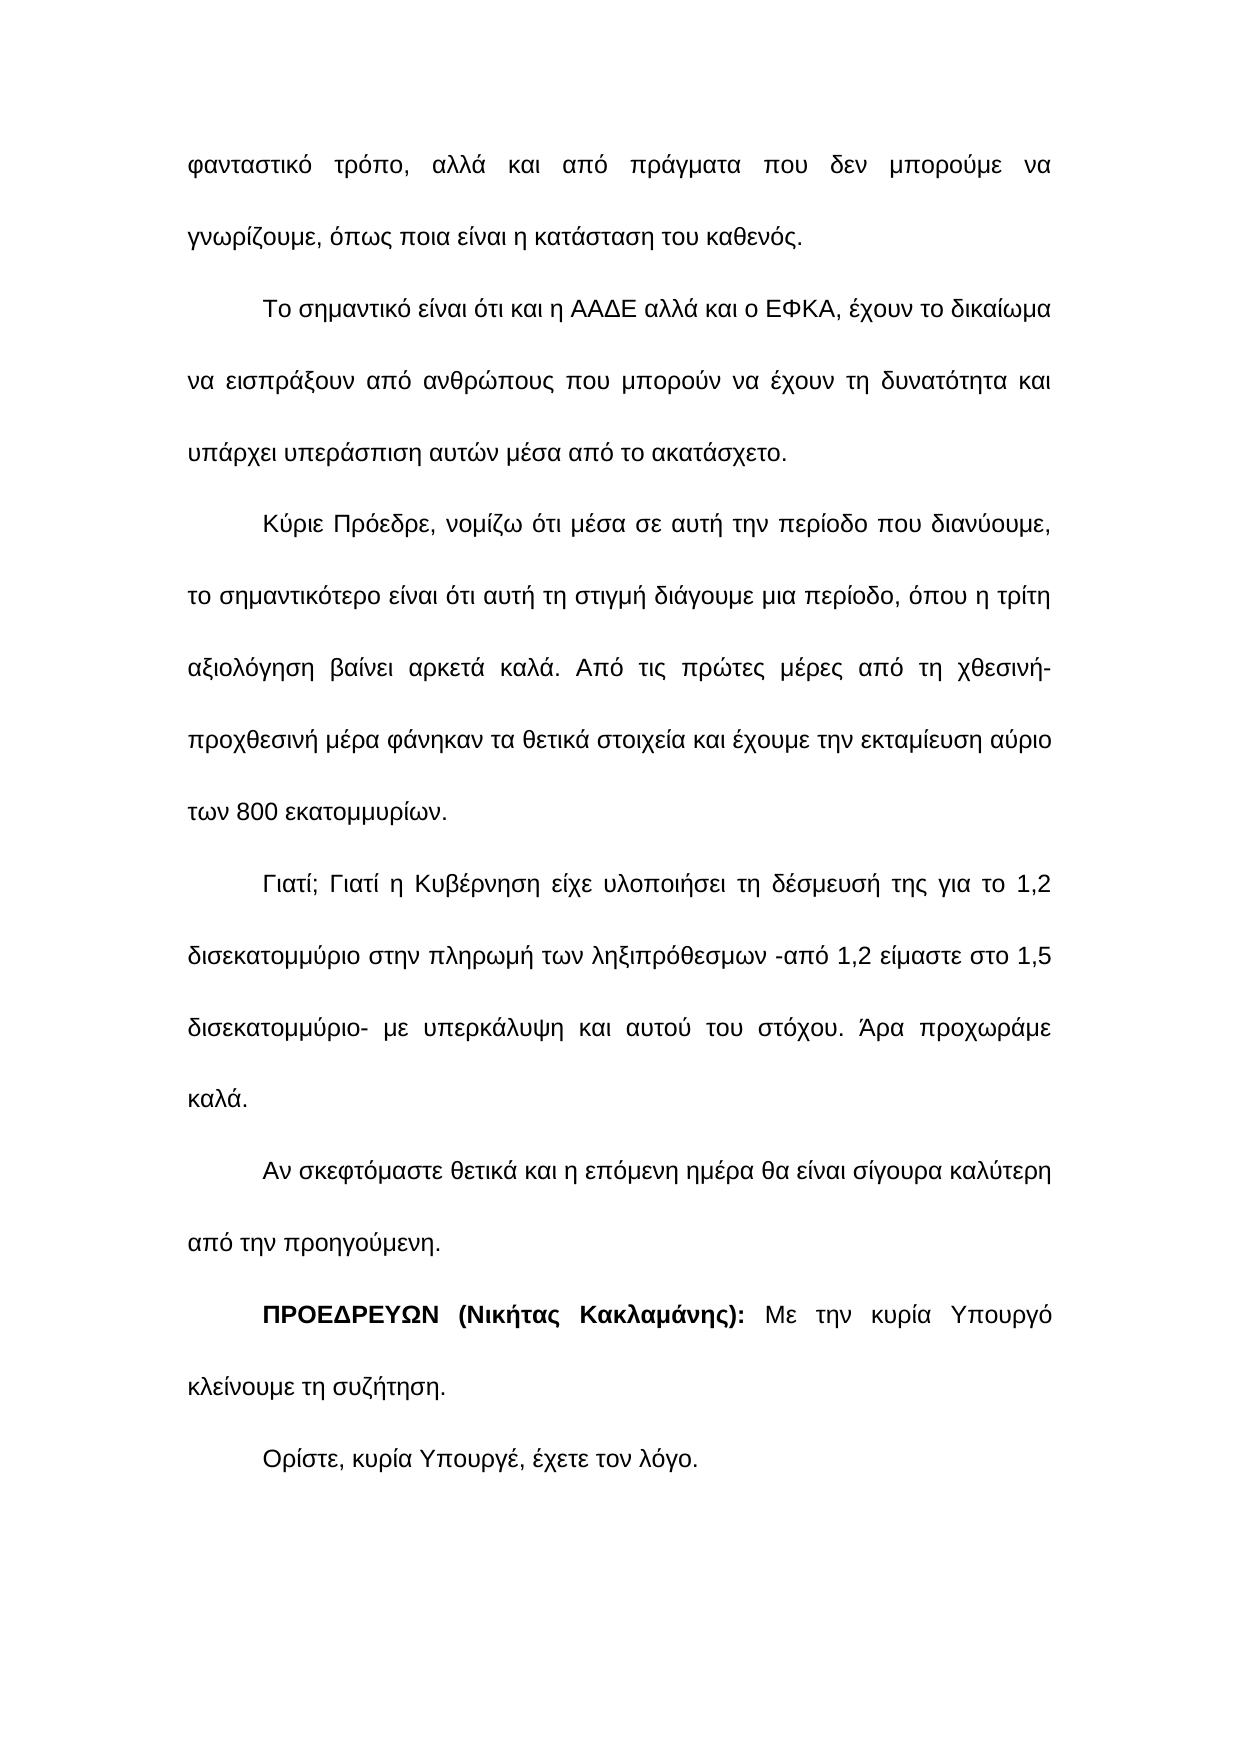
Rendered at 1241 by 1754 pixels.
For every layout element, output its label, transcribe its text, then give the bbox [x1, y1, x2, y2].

text ΠΡΟΕΔΡΕΥΩΝ (Νικήτας Κακλαμάνης): Με την κυρία Υπουργό κλείνουμε τη συζήτηση. [187, 1300, 1053, 1401]
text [187, 150, 1053, 251]
text Κύριε Πρόεδρε, νομίζω ότι μέσα σε αυτή την περίοδο που διανύουμε, το σημαντικότερο είναι ότι αυτή τη στιγμή διάγουμε μια περίοδο, όπου η τρίτη αξιολόγηση βαίνει αρκετά καλά. Από τις πρώτες μέρες από τη χθεσινή-προχθεσινή μέρα φάνηκαν τα θετικά στοιχεία και έχουμε την εκταμίευση αύριο των 800 εκατομμυρίων. [187, 509, 1053, 826]
text Το σημαντικό είναι ότι και η ΑΑΔΕ αλλά και ο ΕΦΚΑ, έχουν το δικαίωμα να εισπράξουν από ανθρώπους που μπορούν να έχουν τη δυνατότητα και υπάρχει υπεράσπιση αυτών μέσα από το ακατάσχετο. [187, 294, 1053, 466]
text Γιατί; Γιατί η Κυβέρνηση είχε υλοποιήσει τη δέσμευσή της για το 1,2 δισεκατομμύριο στην πληρωμή των ληξιπρόθεσμων -από 1,2 είμαστε στο 1,5 δισεκατομμύριο- με υπερκάλυψη και αυτού του στόχου. Άρα προχωράμε καλά. [187, 869, 1053, 1113]
text Αν σκεφτόμαστε θετικά και η επόμενη ημέρα θα είναι σίγουρα καλύτερη από την προηγούμενη. [187, 1156, 1053, 1257]
text Ορίστε, κυρία Υπουργέ, έχετε τον λόγο. [187, 1444, 1053, 1472]
